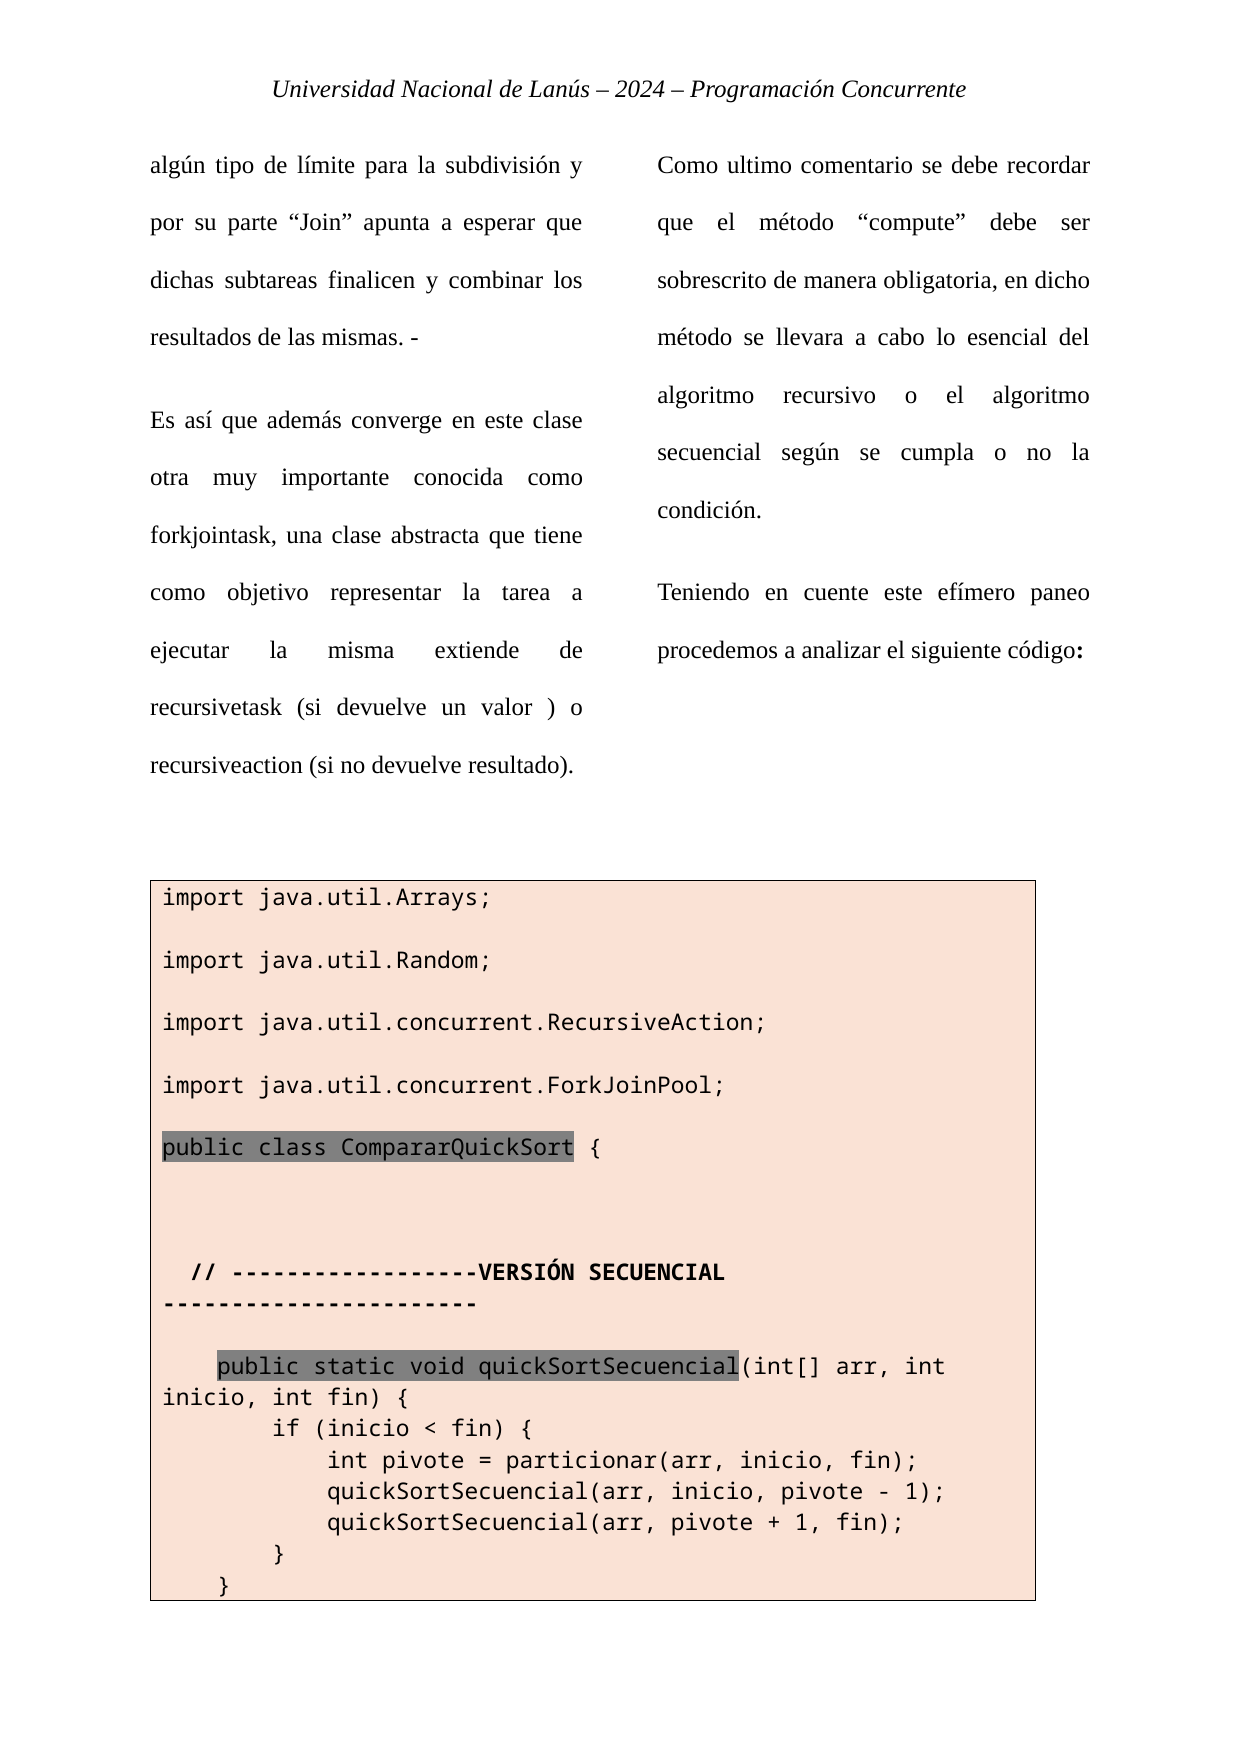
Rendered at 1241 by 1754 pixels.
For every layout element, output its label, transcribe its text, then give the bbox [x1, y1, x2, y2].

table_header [151, 881, 1035, 1600]
text Teniendo en cuente este efímero paneo procedemos a analizar el siguiente código: [657, 577, 1090, 664]
text Es así que además converge en este clase otra muy importante conocida como forkjointask, una clase abstracta que tiene como objetivo representar la tarea a ejecutar la misma extiende de recursivetask (si devuelve un valor ) o recursiveaction (si no devuelve resultado). [150, 405, 583, 779]
text Como ultimo comentario se debe recordar que el método “compute” debe ser sobrescrito de manera obligatoria, en dicho método se llevara a cabo lo esencial del algoritmo recursivo o el algoritmo secuencial según se cumpla o no la condición. [657, 150, 1090, 524]
